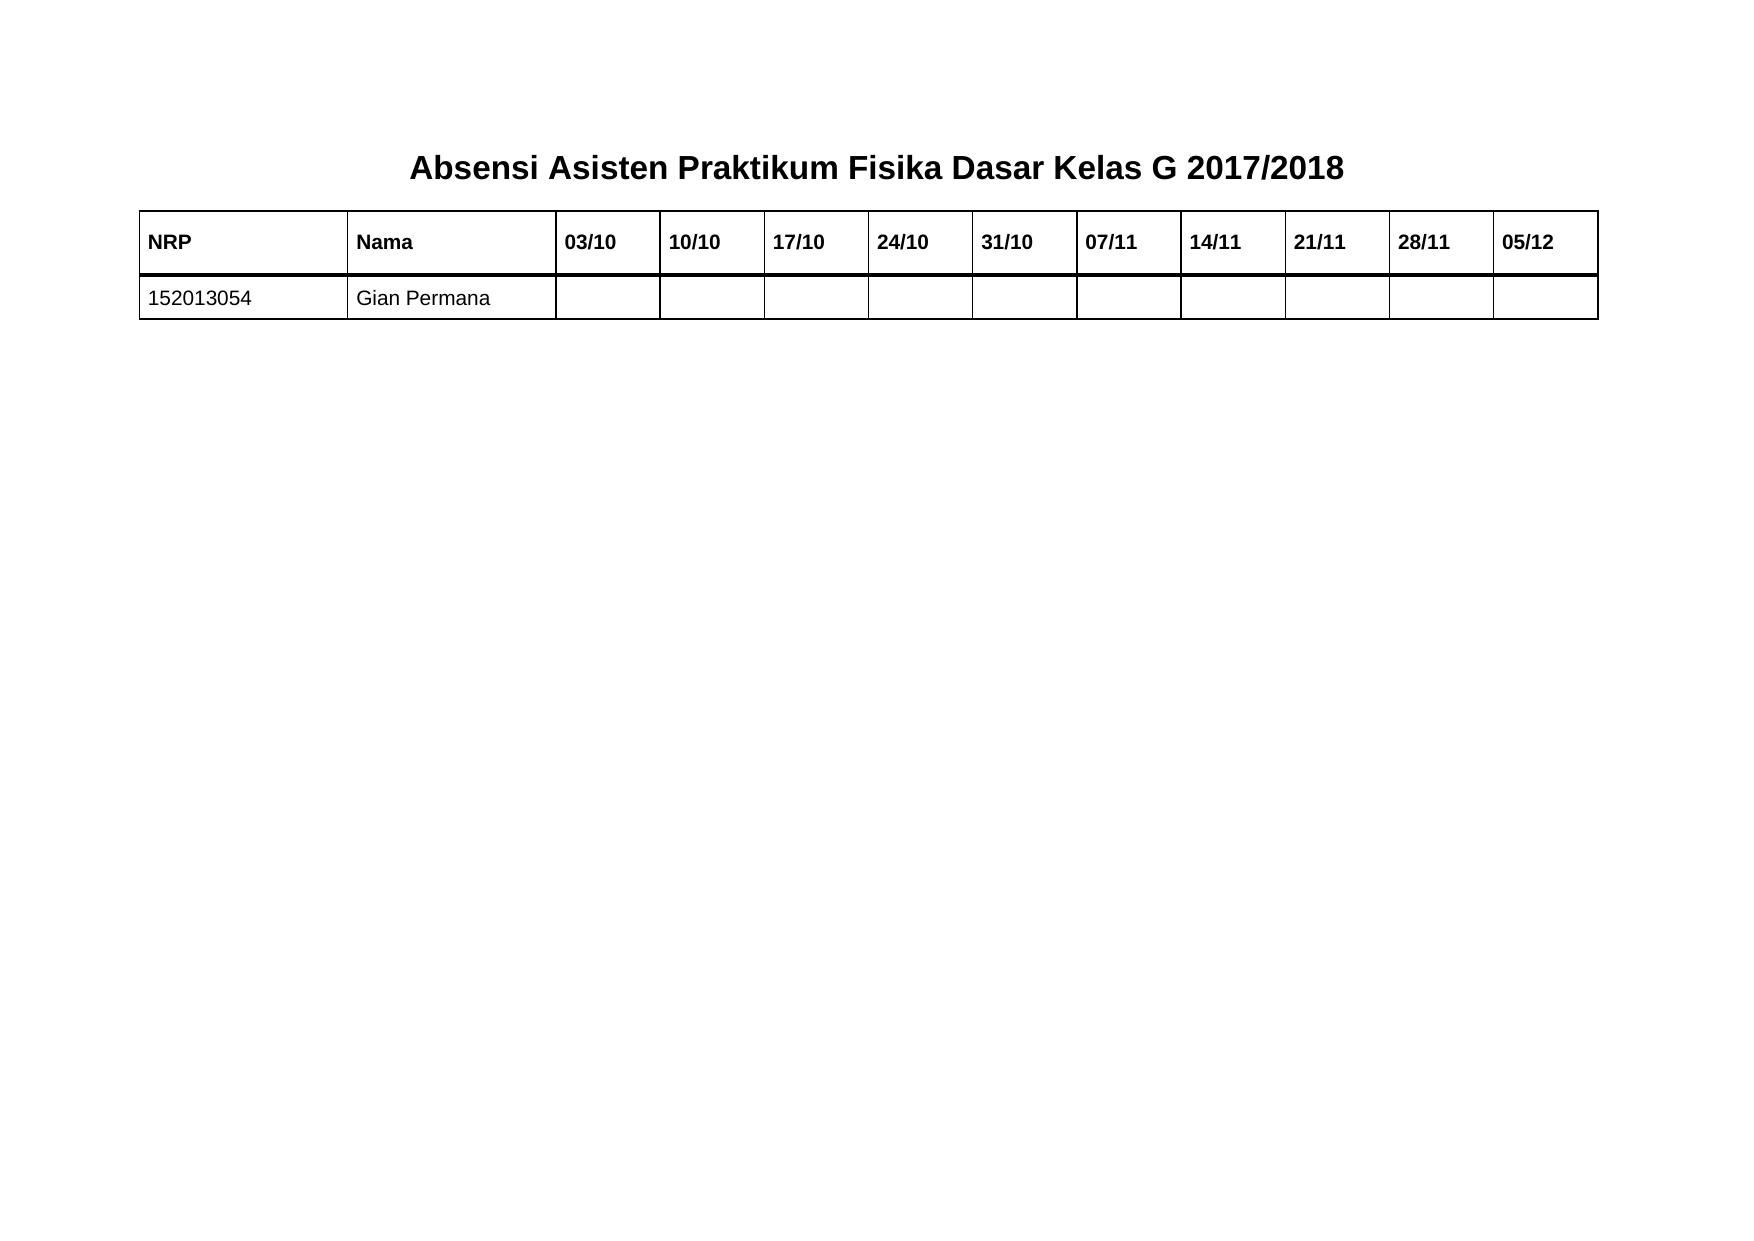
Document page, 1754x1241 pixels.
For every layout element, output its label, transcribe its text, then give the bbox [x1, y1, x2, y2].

table_header NRP [140, 212, 347, 273]
table_cell [1182, 277, 1285, 318]
table_header 14/11 [1182, 212, 1285, 273]
table_header 31/10 [973, 212, 1076, 273]
table_cell [973, 277, 1076, 318]
table_cell [869, 277, 972, 318]
text Absensi Asisten Praktikum Fisika Dasar Kelas G 2017/2018 [148, 148, 1606, 186]
table_cell [1078, 277, 1180, 318]
table_cell [661, 277, 764, 318]
table_header 03/10 [557, 212, 659, 273]
table_cell [1494, 277, 1597, 318]
table_cell [765, 277, 868, 318]
table_cell 152013054 [140, 277, 347, 318]
table_header 05/12 [1494, 212, 1597, 273]
table_cell [1286, 277, 1389, 318]
table_header 07/11 [1078, 212, 1180, 273]
table_header 24/10 [869, 212, 972, 273]
table_header 21/11 [1286, 212, 1389, 273]
table_cell Gian Permana [348, 277, 555, 318]
table_header 17/10 [765, 212, 868, 273]
table_header Nama [348, 212, 555, 273]
table_header 28/11 [1390, 212, 1493, 273]
table_cell [1390, 277, 1493, 318]
table_cell [557, 277, 659, 318]
table_header 10/10 [661, 212, 764, 273]
